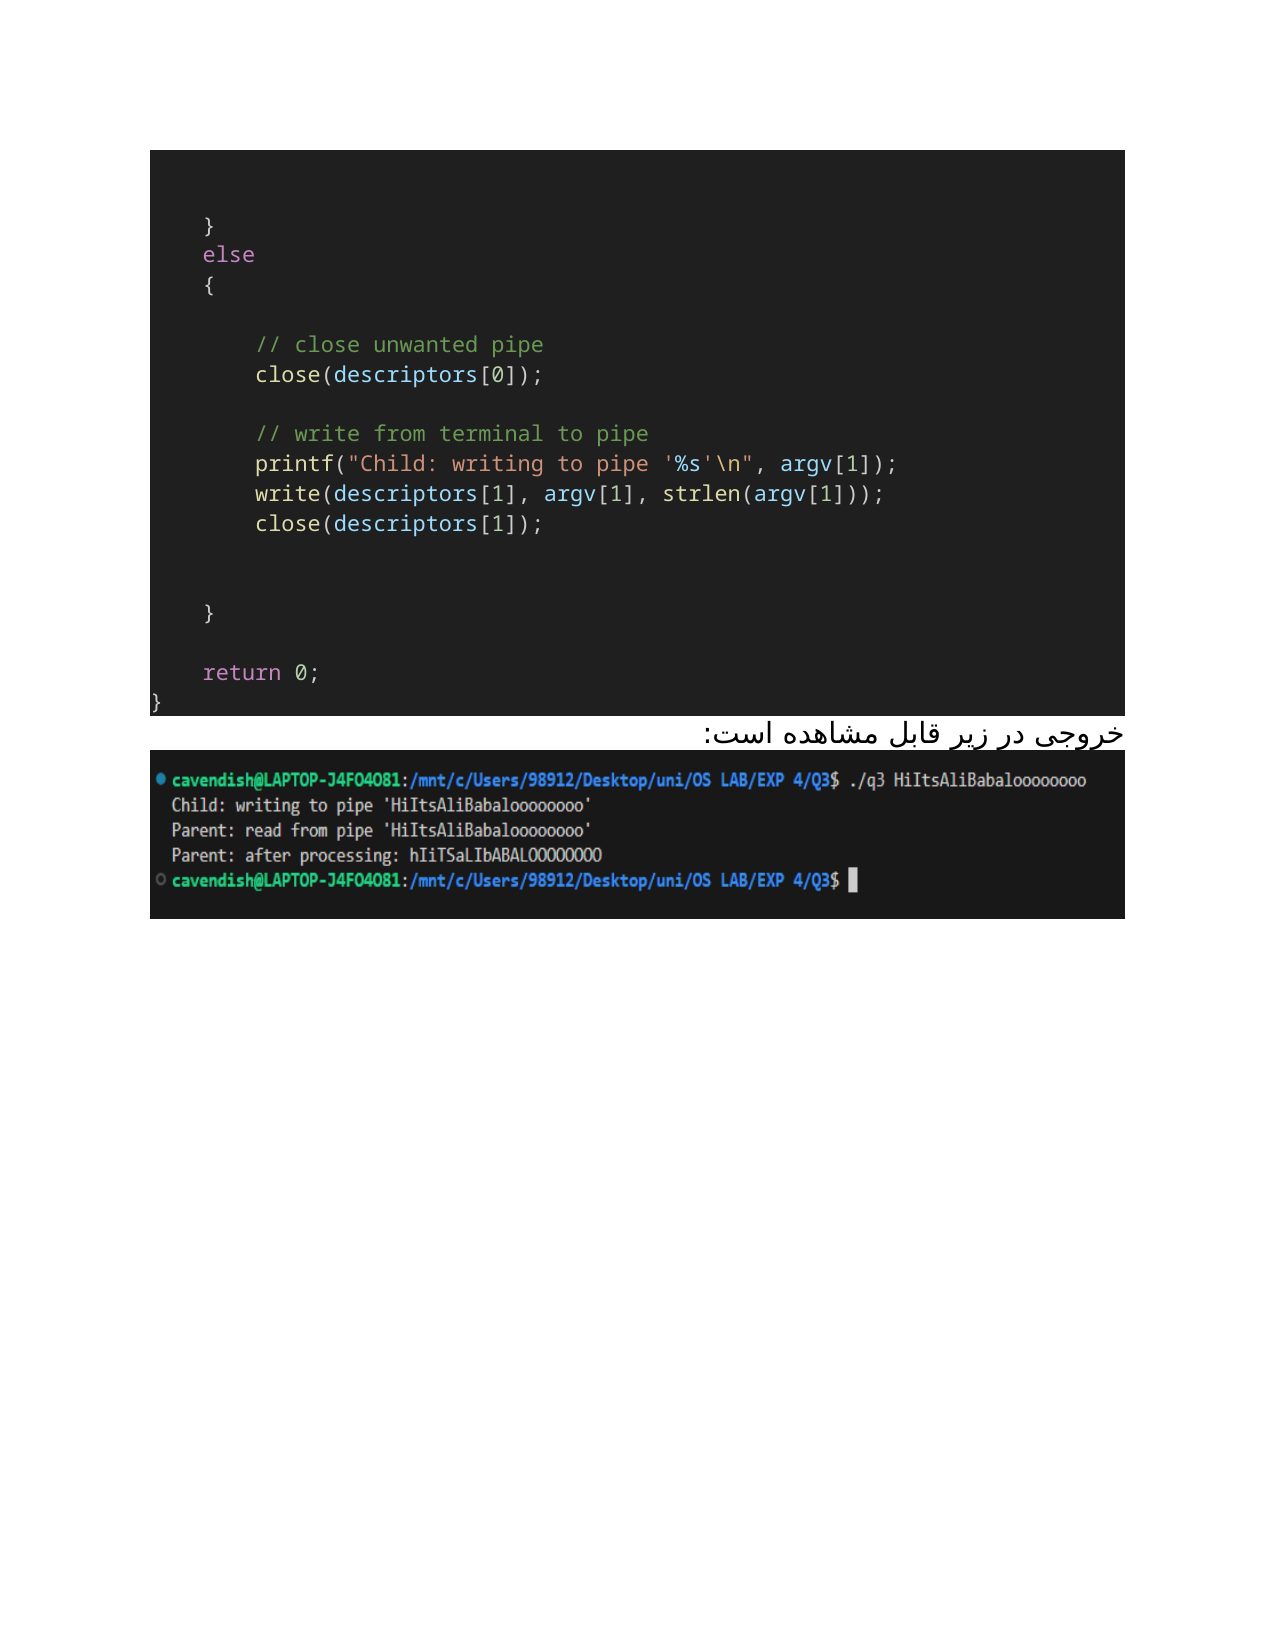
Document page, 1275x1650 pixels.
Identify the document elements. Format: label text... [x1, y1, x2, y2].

text } [150, 209, 1125, 239]
text } [150, 686, 1125, 716]
text write(descriptors[1], argv[1], strlen(argv[1])); [150, 478, 1125, 507]
text close(descriptors[0]); [150, 358, 1125, 388]
text close(descriptors[1]); [150, 507, 1125, 537]
picture [150, 750, 1125, 919]
title خروجی در زیر قابل مشاهده است: [150, 716, 1125, 750]
text else [150, 239, 1125, 269]
text { [150, 269, 1125, 299]
text } [150, 597, 1125, 627]
text // write from terminal to pipe [150, 418, 1125, 448]
text // close unwanted pipe [150, 329, 1125, 358]
text return 0; [150, 656, 1125, 686]
text printf("Child: writing to pipe '%s'\n", argv[1]); [150, 448, 1125, 478]
